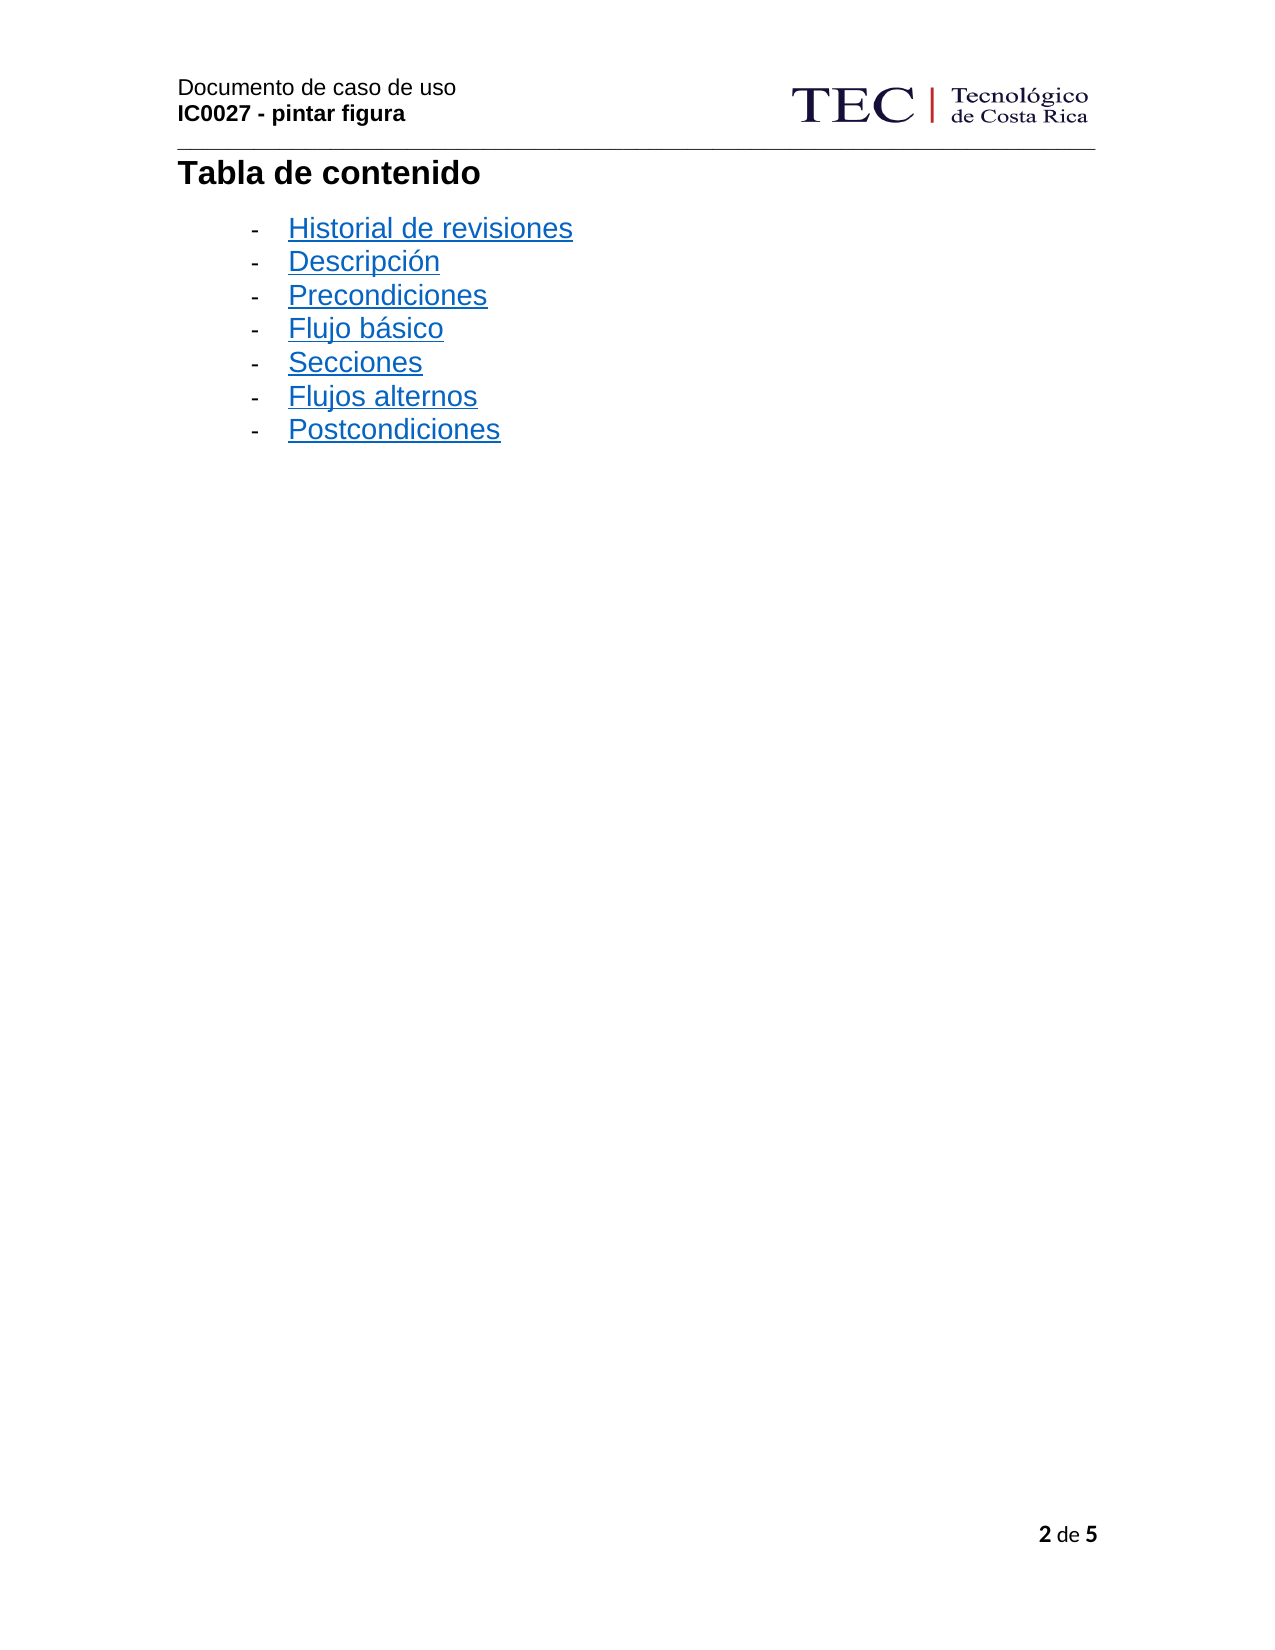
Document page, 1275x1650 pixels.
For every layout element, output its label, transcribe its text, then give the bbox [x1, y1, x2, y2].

list Postcondiciones [251, 412, 1098, 446]
text Tabla de contenido [177, 153, 1098, 191]
list Precondiciones [251, 278, 1098, 312]
list Historial de revisiones [251, 211, 1098, 244]
list Descripción [251, 244, 1098, 278]
list Flujos alternos [251, 379, 1098, 412]
list Flujo básico [251, 312, 1098, 345]
list Secciones [251, 345, 1098, 379]
picture [781, 75, 1098, 132]
